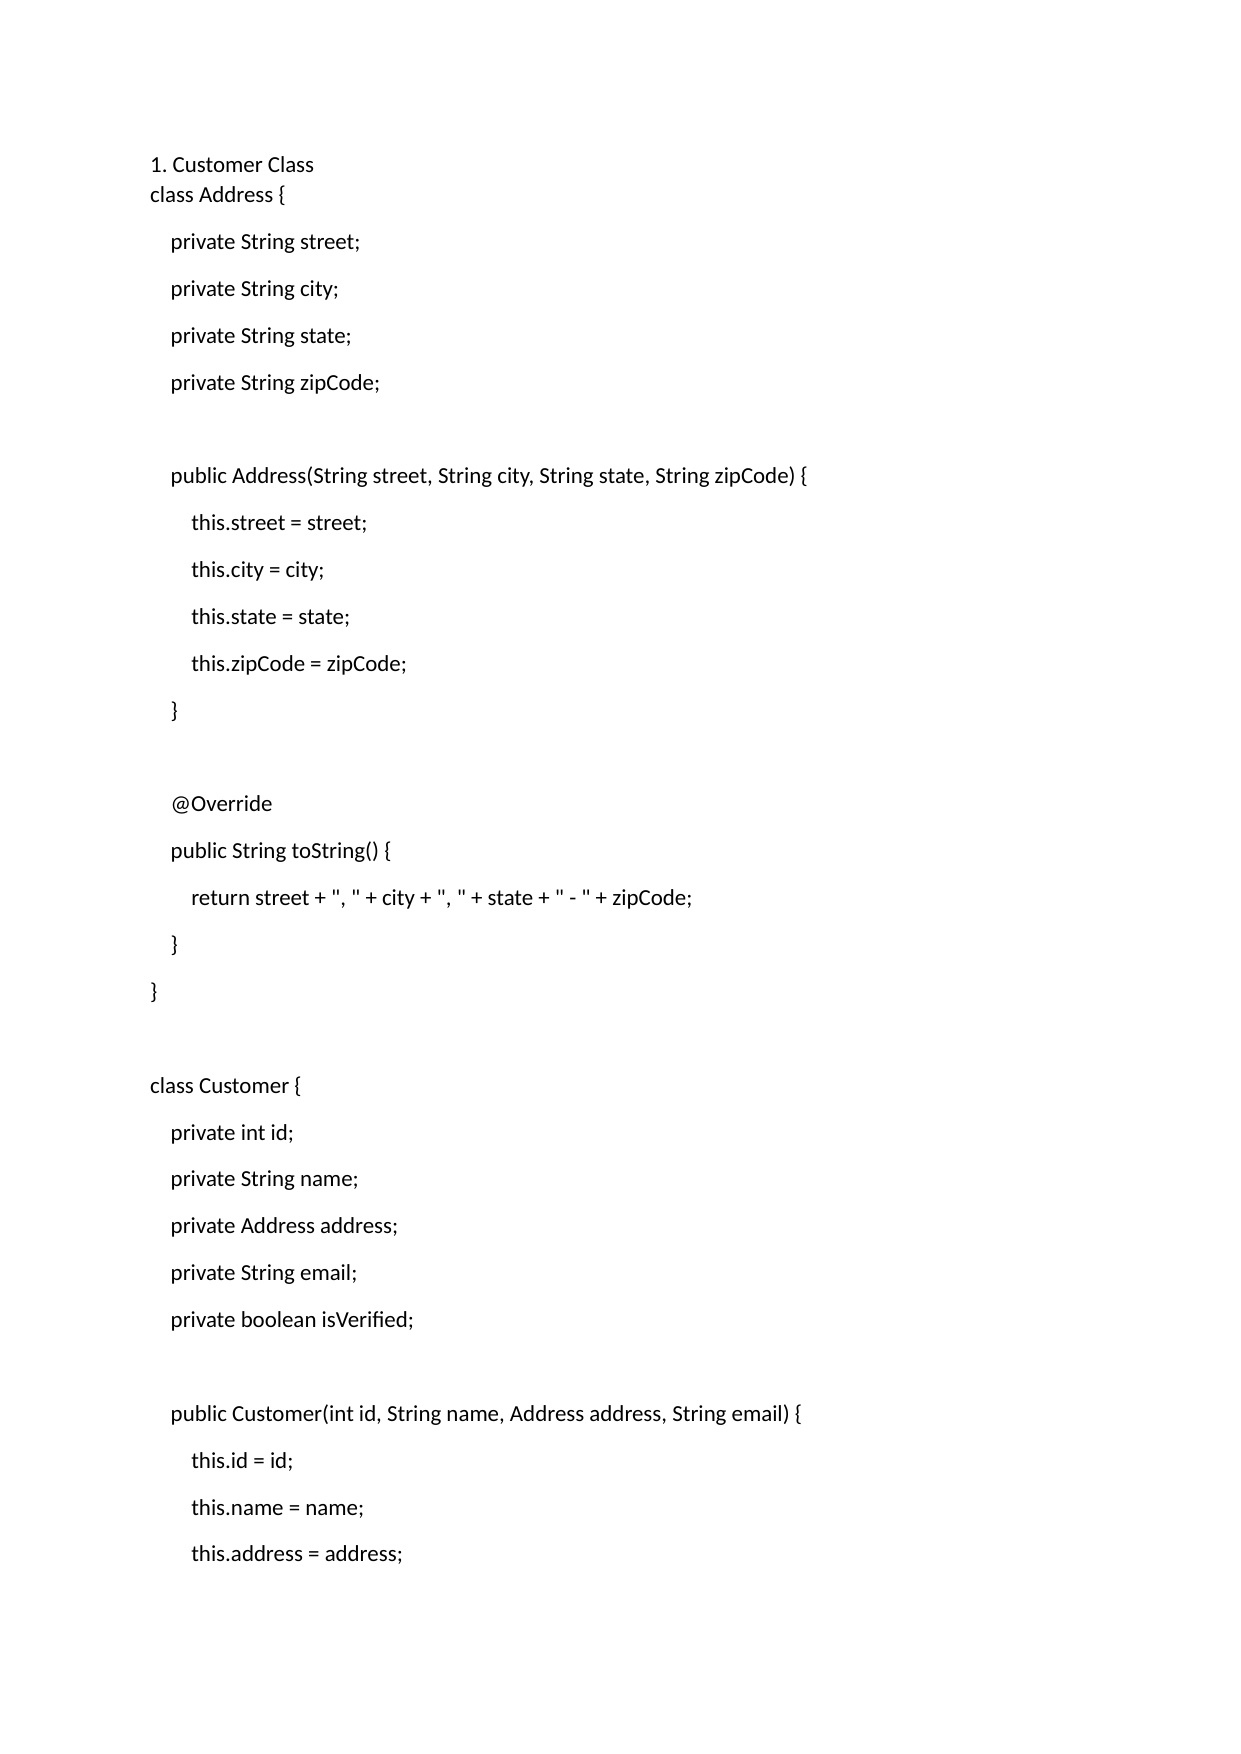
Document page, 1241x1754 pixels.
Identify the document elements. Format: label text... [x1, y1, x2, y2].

text private boolean isVerified; [150, 1305, 1090, 1333]
text } [150, 696, 1090, 724]
text @Override [150, 789, 1090, 818]
text public Customer(int id, String name, Address address, String email) { [150, 1399, 1090, 1427]
text private String name; [150, 1164, 1090, 1193]
text this.name = name; [150, 1493, 1090, 1521]
text private int id; [150, 1118, 1090, 1146]
text this.zipCode = zipCode; [150, 649, 1090, 677]
text public Address(String street, String city, String state, String zipCode) { [150, 461, 1090, 489]
text private String zipCode; [150, 368, 1090, 396]
text private String state; [150, 321, 1090, 349]
text } [150, 977, 1090, 1005]
text } [150, 930, 1090, 958]
text this.id = id; [150, 1446, 1090, 1474]
text private String street; [150, 227, 1090, 255]
text private String email; [150, 1258, 1090, 1286]
text class Customer { [150, 1071, 1090, 1099]
text this.city = city; [150, 555, 1090, 583]
text 1. Customer Class class Address { [150, 150, 1090, 208]
text this.state = state; [150, 602, 1090, 630]
text public String toString() { [150, 836, 1090, 864]
text return street + ", " + city + ", " + state + " - " + zipCode; [150, 883, 1090, 911]
text this.address = address; [150, 1539, 1090, 1568]
text private Address address; [150, 1211, 1090, 1239]
text this.street = street; [150, 508, 1090, 536]
text private String city; [150, 274, 1090, 302]
